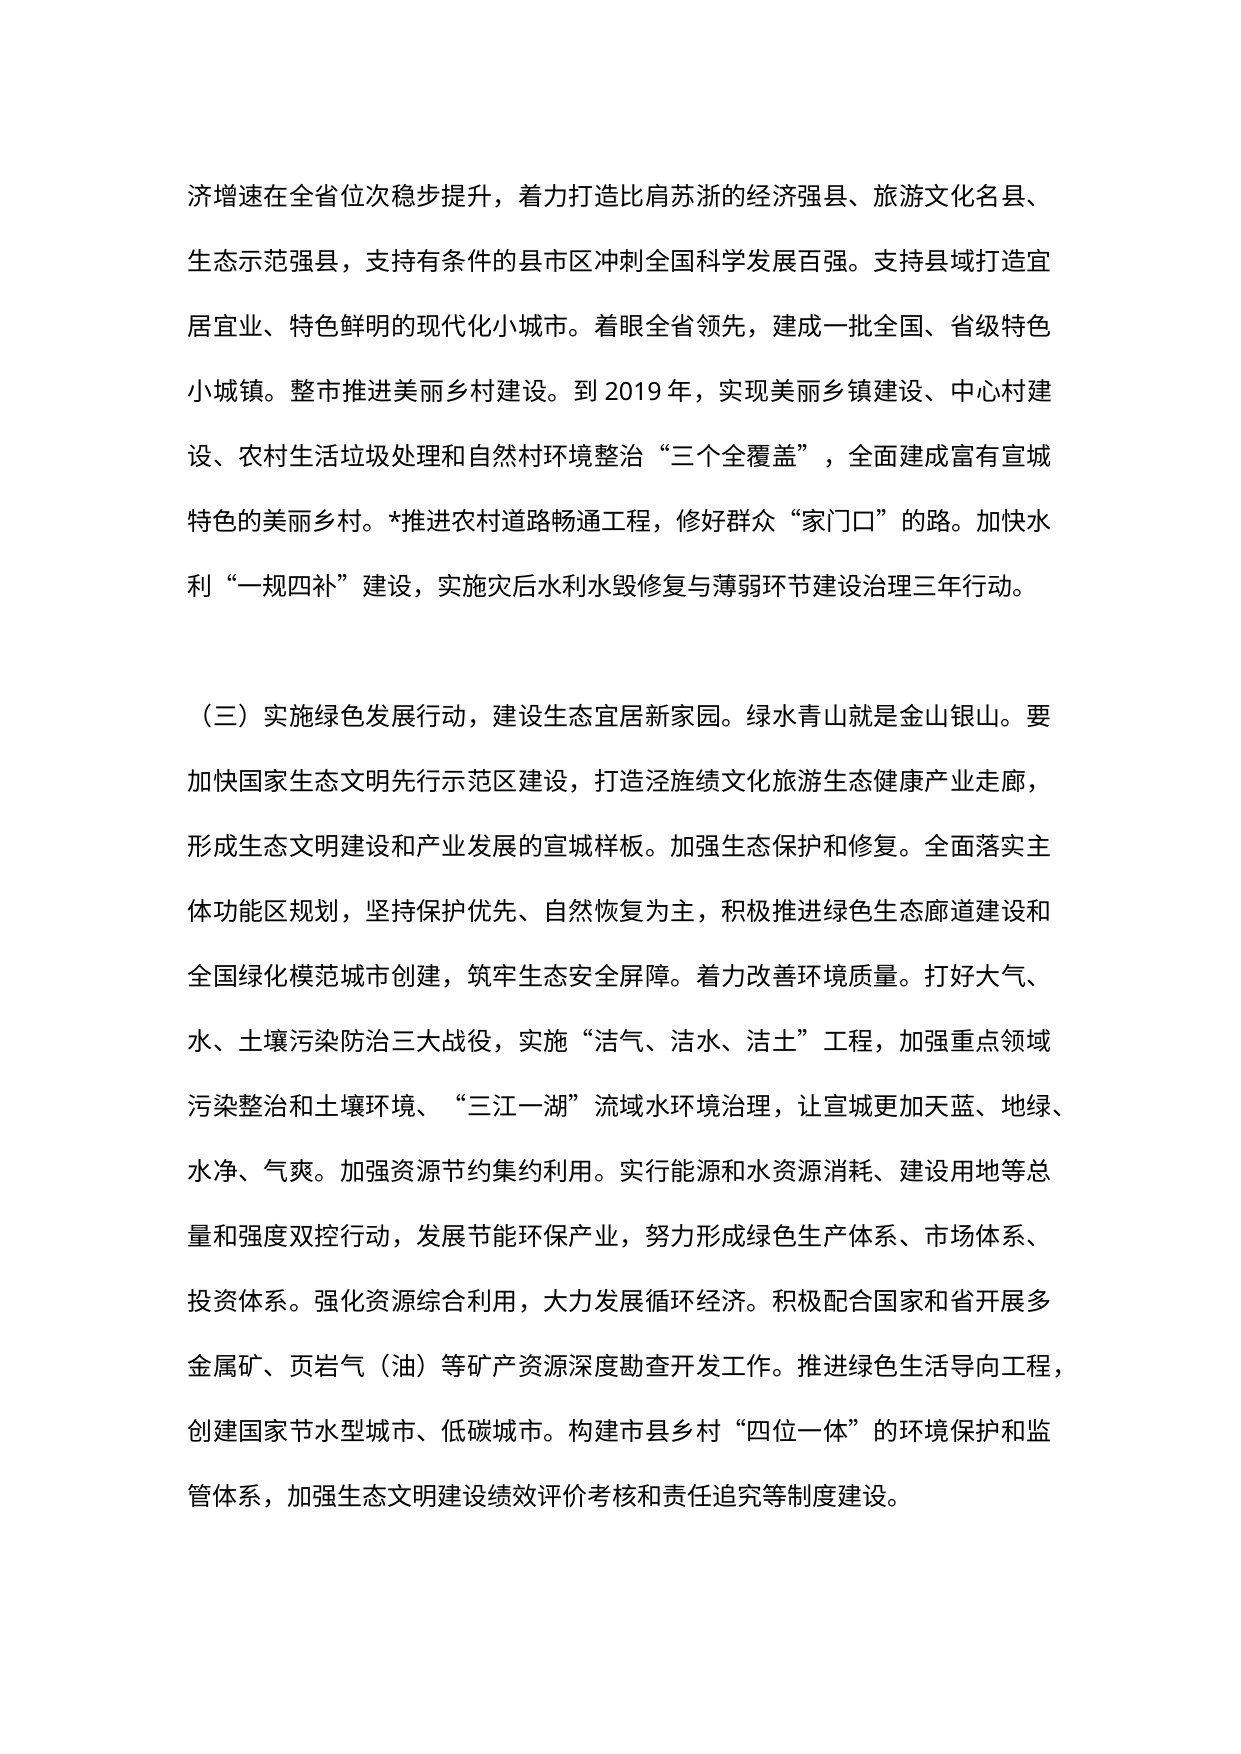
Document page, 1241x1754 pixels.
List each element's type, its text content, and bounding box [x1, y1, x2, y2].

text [187, 162, 1053, 617]
text （三）实施绿色发展行动，建设生态宜居新家园。绿水青山就是金山银山。要加快国家生态文明先行示范区建设，打造泾旌绩文化旅游生态健康产业走廊，形成生态文明建设和产业发展的宣城样板。加强生态保护和修复。全面落实主体功能区规划，坚持保护优先、自然恢复为主，积极推进绿色生态廊道建设和全国绿化模范城市创建，筑牢生态安全屏障。着力改善环境质量。打好大气、水、土壤污染防治三大战役，实施“洁气、洁水、洁土”工程，加强重点领域污染整治和土壤环境、“三江一湖”流域水环境治理，让宣城更加天蓝、地绿、水净、气爽。加强资源节约集约利用。实行能源和水资源消耗、建设用地等总量和强度双控行动，发展节能环保产业，努力形成绿色生产体系、市场体系、投资体系。强化资源综合利用，大力发展循环经济。积极配合国家和省开展多金属矿、页岩气（油）等矿产资源深度勘查开发工作。推进绿色生活导向工程，创建国家节水型城市、低碳城市。构建市县乡村“四位一体”的环境保护和监管体系，加强生态文明建设绩效评价考核和责任追究等制度建设。 [187, 682, 1053, 1527]
